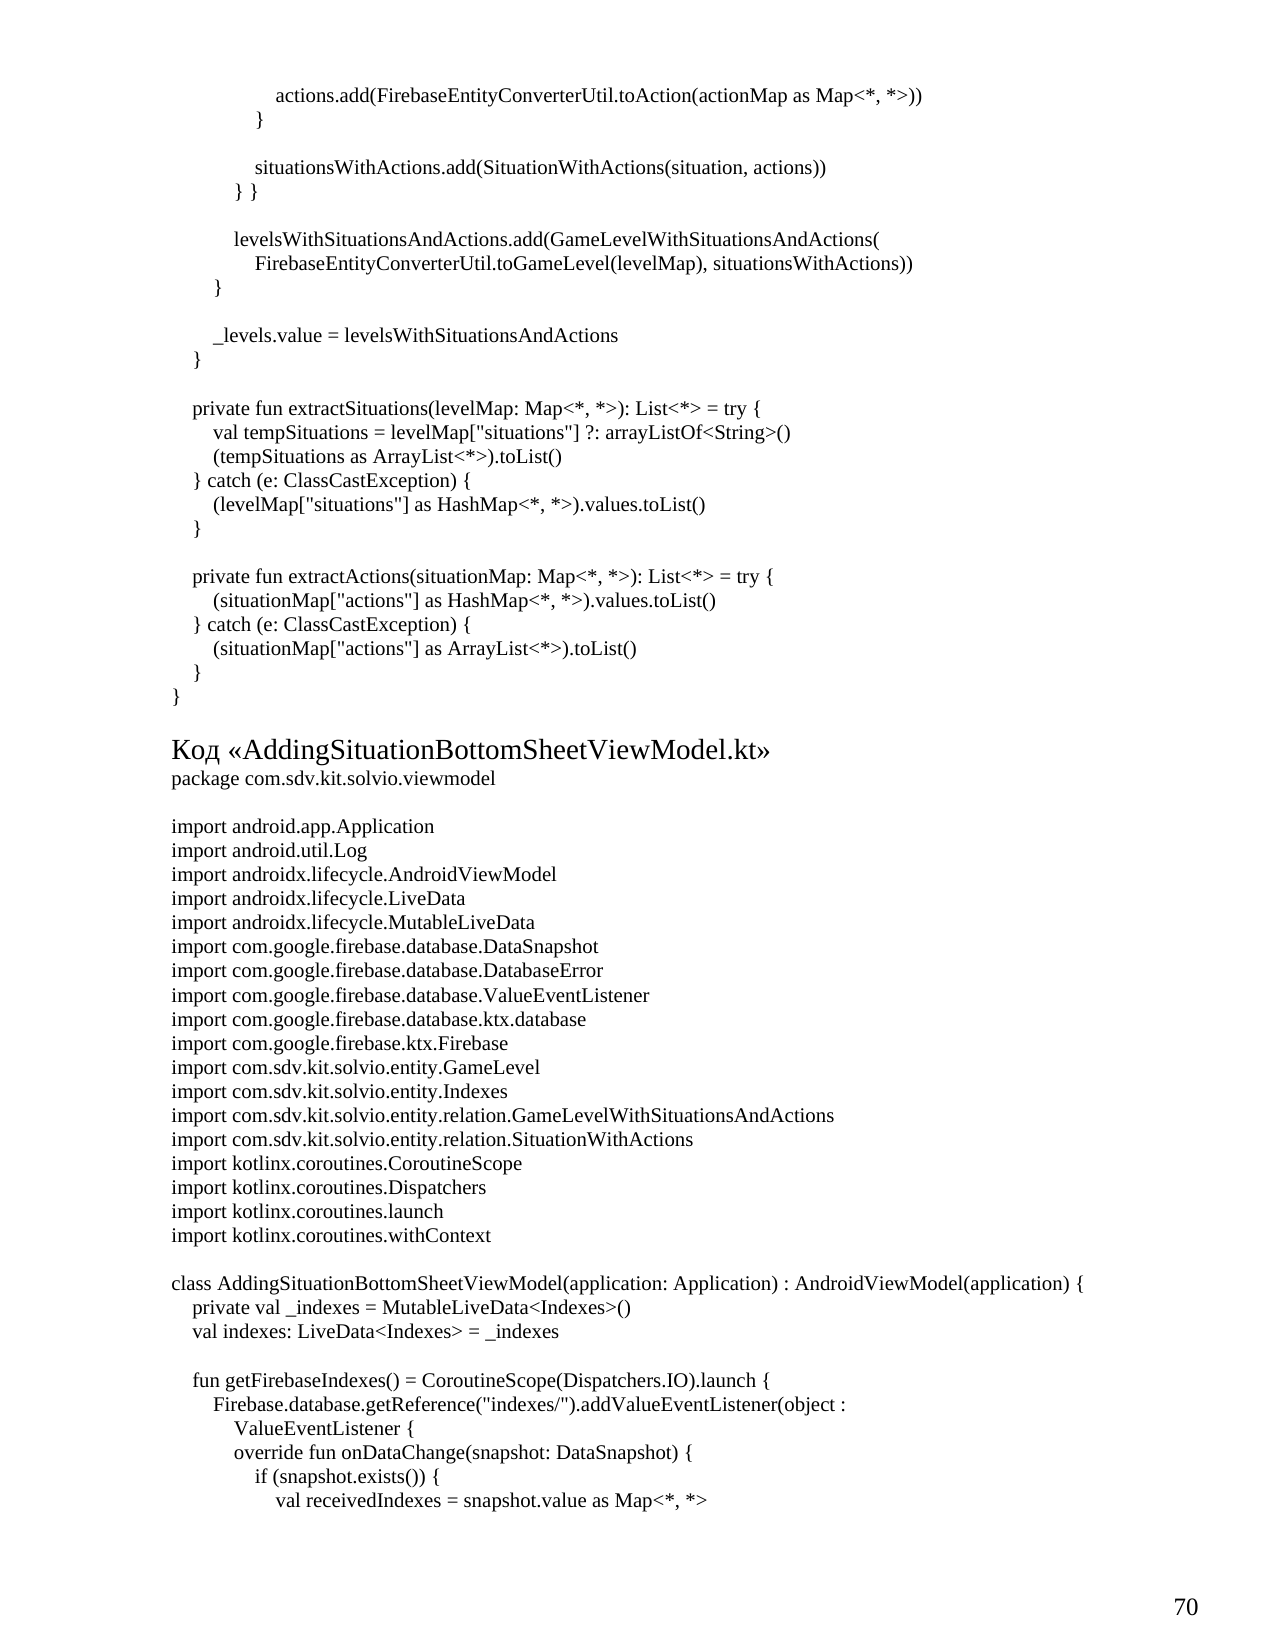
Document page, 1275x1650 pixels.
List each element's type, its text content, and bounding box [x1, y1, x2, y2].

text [171, 83, 1198, 708]
text Код «AddingSituationBottomSheetViewModel.kt» [171, 732, 1198, 766]
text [171, 766, 1198, 1512]
